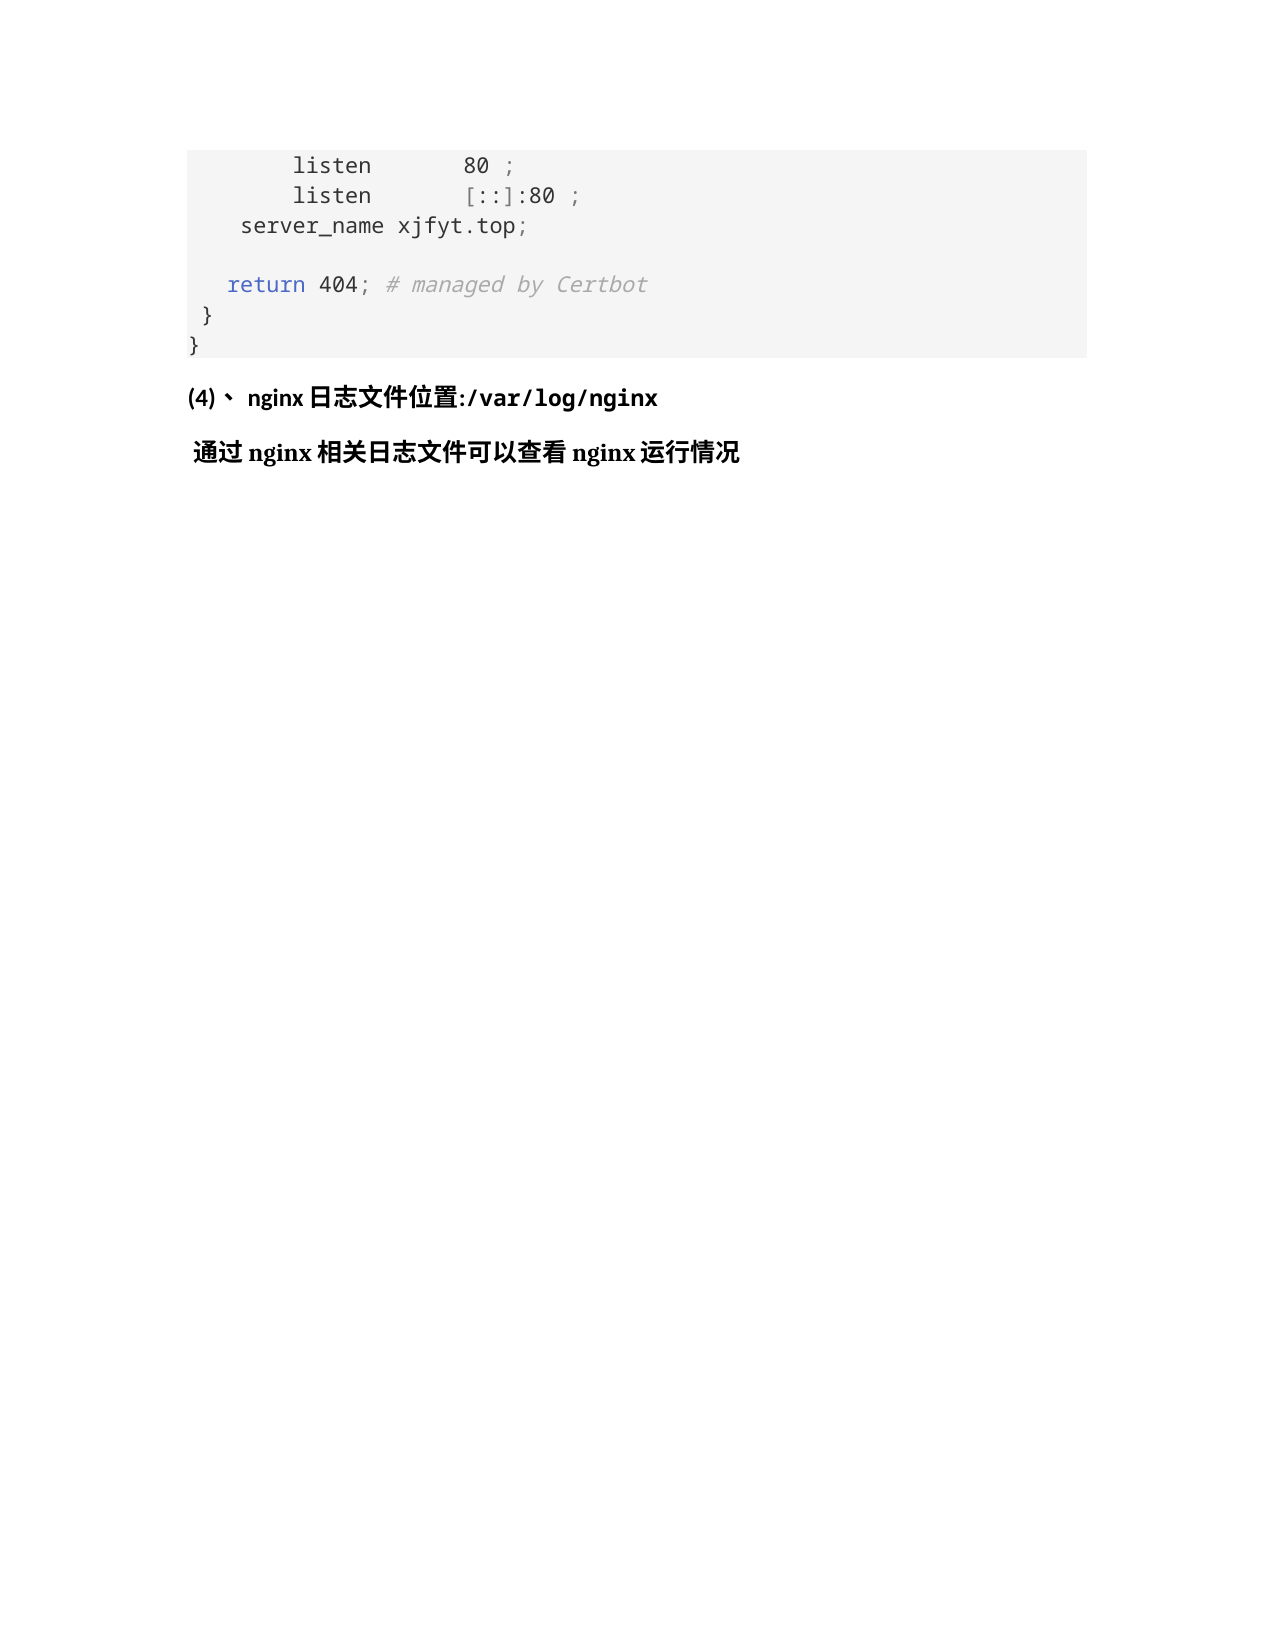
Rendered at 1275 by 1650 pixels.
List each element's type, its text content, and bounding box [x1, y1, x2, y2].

text listen [::]:80 ; [187, 180, 1087, 209]
text return 404; # managed by Certbot [187, 269, 1087, 299]
text 通过nginx相关日志文件可以查看nginx运行情况 [187, 432, 1087, 468]
text } [187, 329, 1087, 358]
text listen 80 ; [187, 150, 1087, 180]
text } [187, 299, 1087, 329]
subtitle (4)、 nginx日志文件位置:/var/log/nginx [187, 379, 1087, 413]
text server_name xjfyt.top; [187, 209, 1087, 239]
